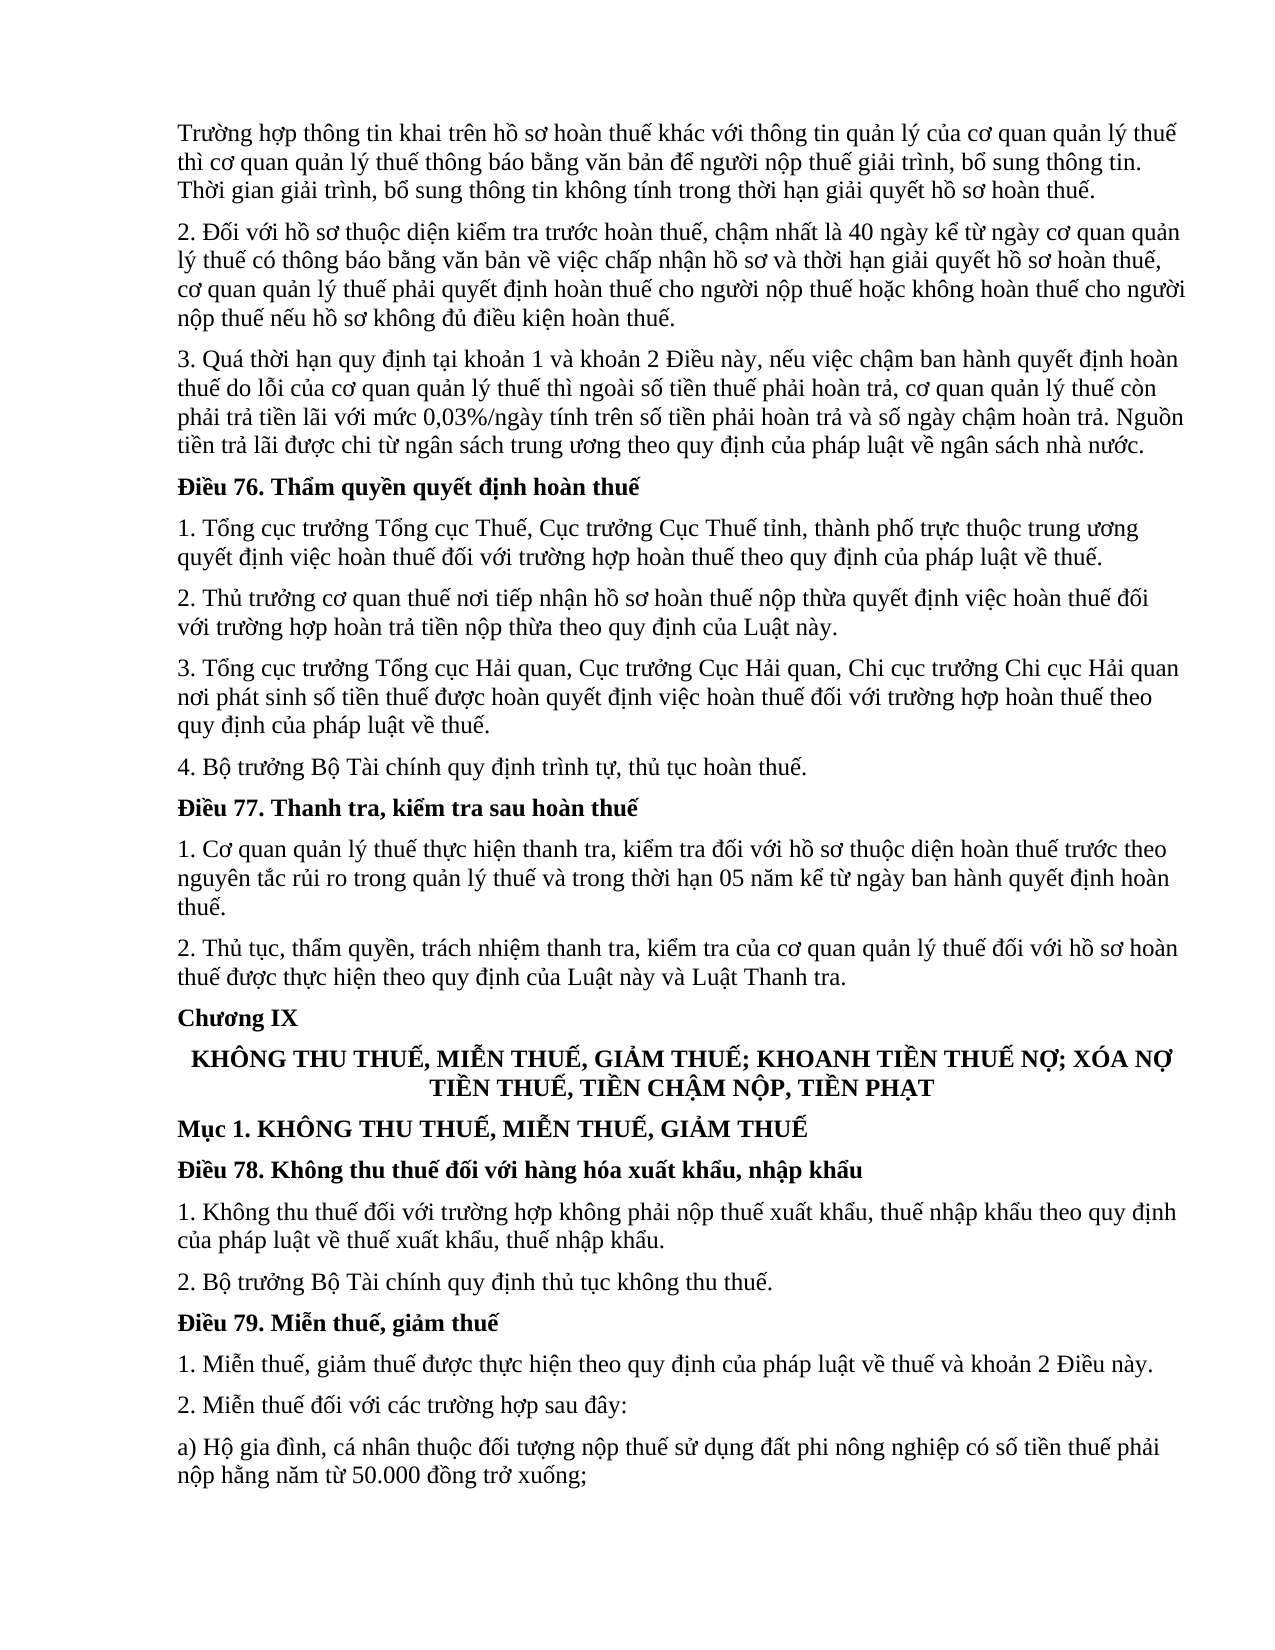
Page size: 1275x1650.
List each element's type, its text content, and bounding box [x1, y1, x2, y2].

text 2. Miễn thuế đối với các trường hợp sau đây: [177, 1391, 1186, 1419]
text Điều 78. Không thu thuế đối với hàng hóa xuất khẩu, nhập khẩu [177, 1156, 1186, 1184]
text Mục 1. KHÔNG THU THUẾ, MIỄN THUẾ, GIẢM THUẾ [177, 1114, 1186, 1143]
text 1. Không thu thuế đối với trường hợp không phải nộp thuế xuất khẩu, thuế nhập khẩu theo quy định của pháp luật về thuế xuất khẩu, thuế nhập khẩu. [177, 1197, 1186, 1254]
text 3. Quá thời hạn quy định tại khoản 1 và khoản 2 Điều này, nếu việc chậm ban hành quyết định hoàn thuế do lỗi của cơ quan quản lý thuế thì ngoài số tiền thuế phải hoàn trả, cơ quan quản lý thuế còn phải trả tiền lãi với mức 0,03%/ngày tính trên số tiền phải hoàn trả và số ngày chậm hoàn trả. Nguồn tiền trả lãi được chi từ ngân sách trung ương theo quy định của pháp luật về ngân sách nhà nước. [177, 344, 1186, 459]
text Điều 77. Thanh tra, kiểm tra sau hoàn thuế [177, 793, 1186, 822]
text Điều 79. Miễn thuế, giảm thuế [177, 1308, 1186, 1337]
text 1. Cơ quan quản lý thuế thực hiện thanh tra, kiểm tra đối với hồ sơ thuộc diện hoàn thuế trước theo nguyên tắc rủi ro trong quản lý thuế và trong thời hạn 05 năm kể từ ngày ban hành quyết định hoàn thuế. [177, 834, 1186, 921]
text 2. Thủ trưởng cơ quan thuế nơi tiếp nhận hồ sơ hoàn thuế nộp thừa quyết định việc hoàn thuế đối với trường hợp hoàn trả tiền nộp thừa theo quy định của Luật này. [177, 583, 1186, 641]
text Điều 76. Thẩm quyền quyết định hoàn thuế [177, 472, 1186, 501]
text 1. Miễn thuế, giảm thuế được thực hiện theo quy định của pháp luật về thuế và khoản 2 Điều này. [177, 1349, 1186, 1378]
text 2. Thủ tục, thẩm quyền, trách nhiệm thanh tra, kiểm tra của cơ quan quản lý thuế đối với hồ sơ hoàn thuế được thực hiện theo quy định của Luật này và Luật Thanh tra. [177, 933, 1186, 991]
text KHÔNG THU THUẾ, MIỄN THUẾ, GIẢM THUẾ; KHOANH TIỀN THUẾ NỢ; XÓA NỢ TIỀN THUẾ, TIỀN CHẬM NỘP, TIỀN PHẠT [177, 1044, 1186, 1102]
text 2. Bộ trưởng Bộ Tài chính quy định thủ tục không thu thuế. [177, 1267, 1186, 1296]
text a) Hộ gia đình, cá nhân thuộc đối tượng nộp thuế sử dụng đất phi nông nghiệp có số tiền thuế phải nộp hằng năm từ 50.000 đồng trở xuống; [177, 1432, 1186, 1489]
text 1. Tổng cục trưởng Tổng cục Thuế, Cục trưởng Cục Thuế tỉnh, thành phố trực thuộc trung ương quyết định việc hoàn thuế đối với trường hợp hoàn thuế theo quy định của pháp luật về thuế. [177, 513, 1186, 571]
text Chương IX [177, 1003, 1186, 1032]
text 2. Đối với hồ sơ thuộc diện kiểm tra trước hoàn thuế, chậm nhất là 40 ngày kể từ ngày cơ quan quản lý thuế có thông báo bằng văn bản về việc chấp nhận hồ sơ và thời hạn giải quyết hồ sơ hoàn thuế, cơ quan quản lý thuế phải quyết định hoàn thuế cho người nộp thuế hoặc không hoàn thuế cho người nộp thuế nếu hồ sơ không đủ điều kiện hoàn thuế. [177, 217, 1186, 332]
text 3. Tổng cục trưởng Tổng cục Hải quan, Cục trưởng Cục Hải quan, Chi cục trưởng Chi cục Hải quan nơi phát sinh số tiền thuế được hoàn quyết định việc hoàn thuế đối với trường hợp hoàn thuế theo quy định của pháp luật về thuế. [177, 653, 1186, 739]
text 4. Bộ trưởng Bộ Tài chính quy định trình tự, thủ tục hoàn thuế. [177, 752, 1186, 781]
text Trường hợp thông tin khai trên hồ sơ hoàn thuế khác với thông tin quản lý của cơ quan quản lý thuế thì cơ quan quản lý thuế thông báo bằng văn bản để người nộp thuế giải trình, bổ sung thông tin. Thời gian giải trình, bổ sung thông tin không tính trong thời hạn giải quyết hồ sơ hoàn thuế. [177, 118, 1186, 204]
